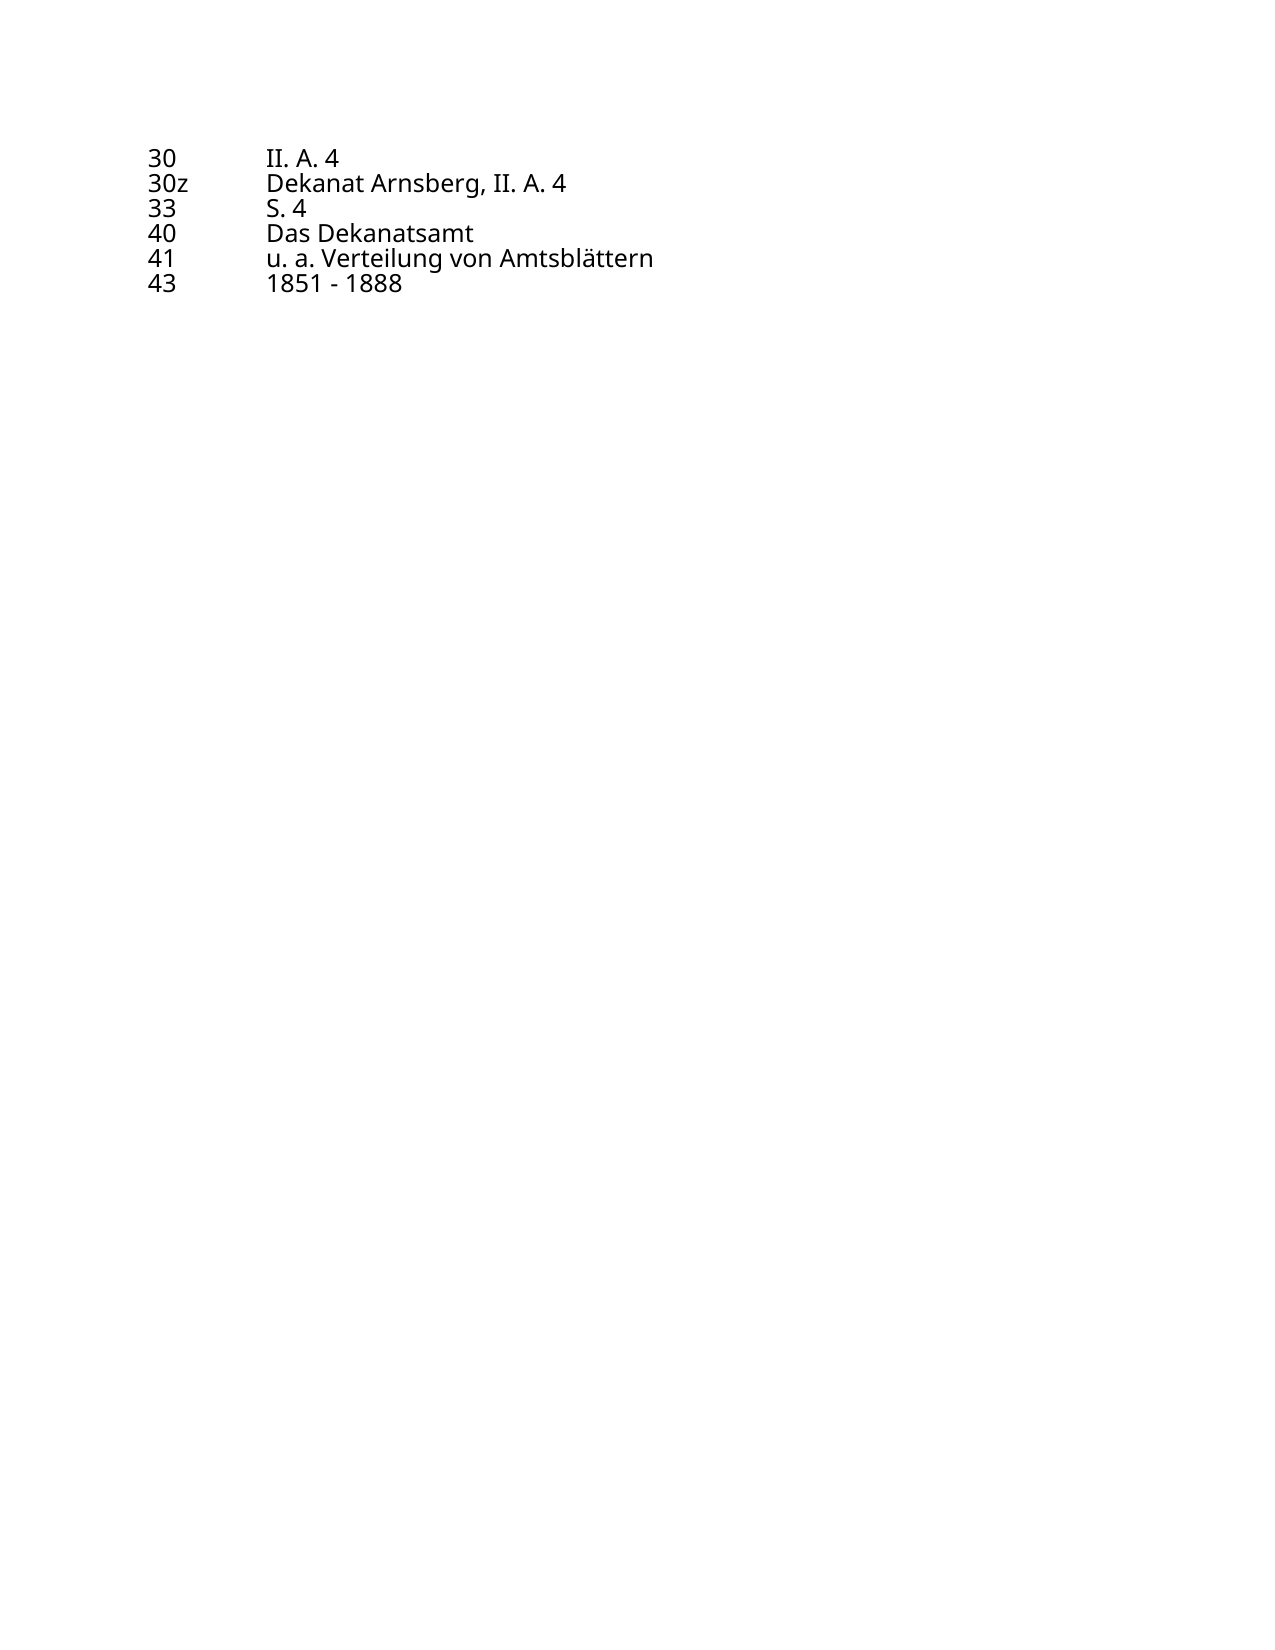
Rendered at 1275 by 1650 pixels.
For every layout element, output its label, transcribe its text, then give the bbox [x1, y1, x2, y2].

text 30z Dekanat Arnsberg, II. A. 4 [148, 173, 1127, 198]
text 33 S. 4 [148, 198, 1127, 223]
text 40 Das Dekanatsamt [148, 223, 1127, 248]
text 41 u. a. s[2{Verteilung} von 1{Amtsblätter}]sn [148, 248, 1127, 273]
text 30 II. A. 4 [148, 148, 1127, 173]
text 43 1851 - 1888 [148, 273, 1127, 298]
